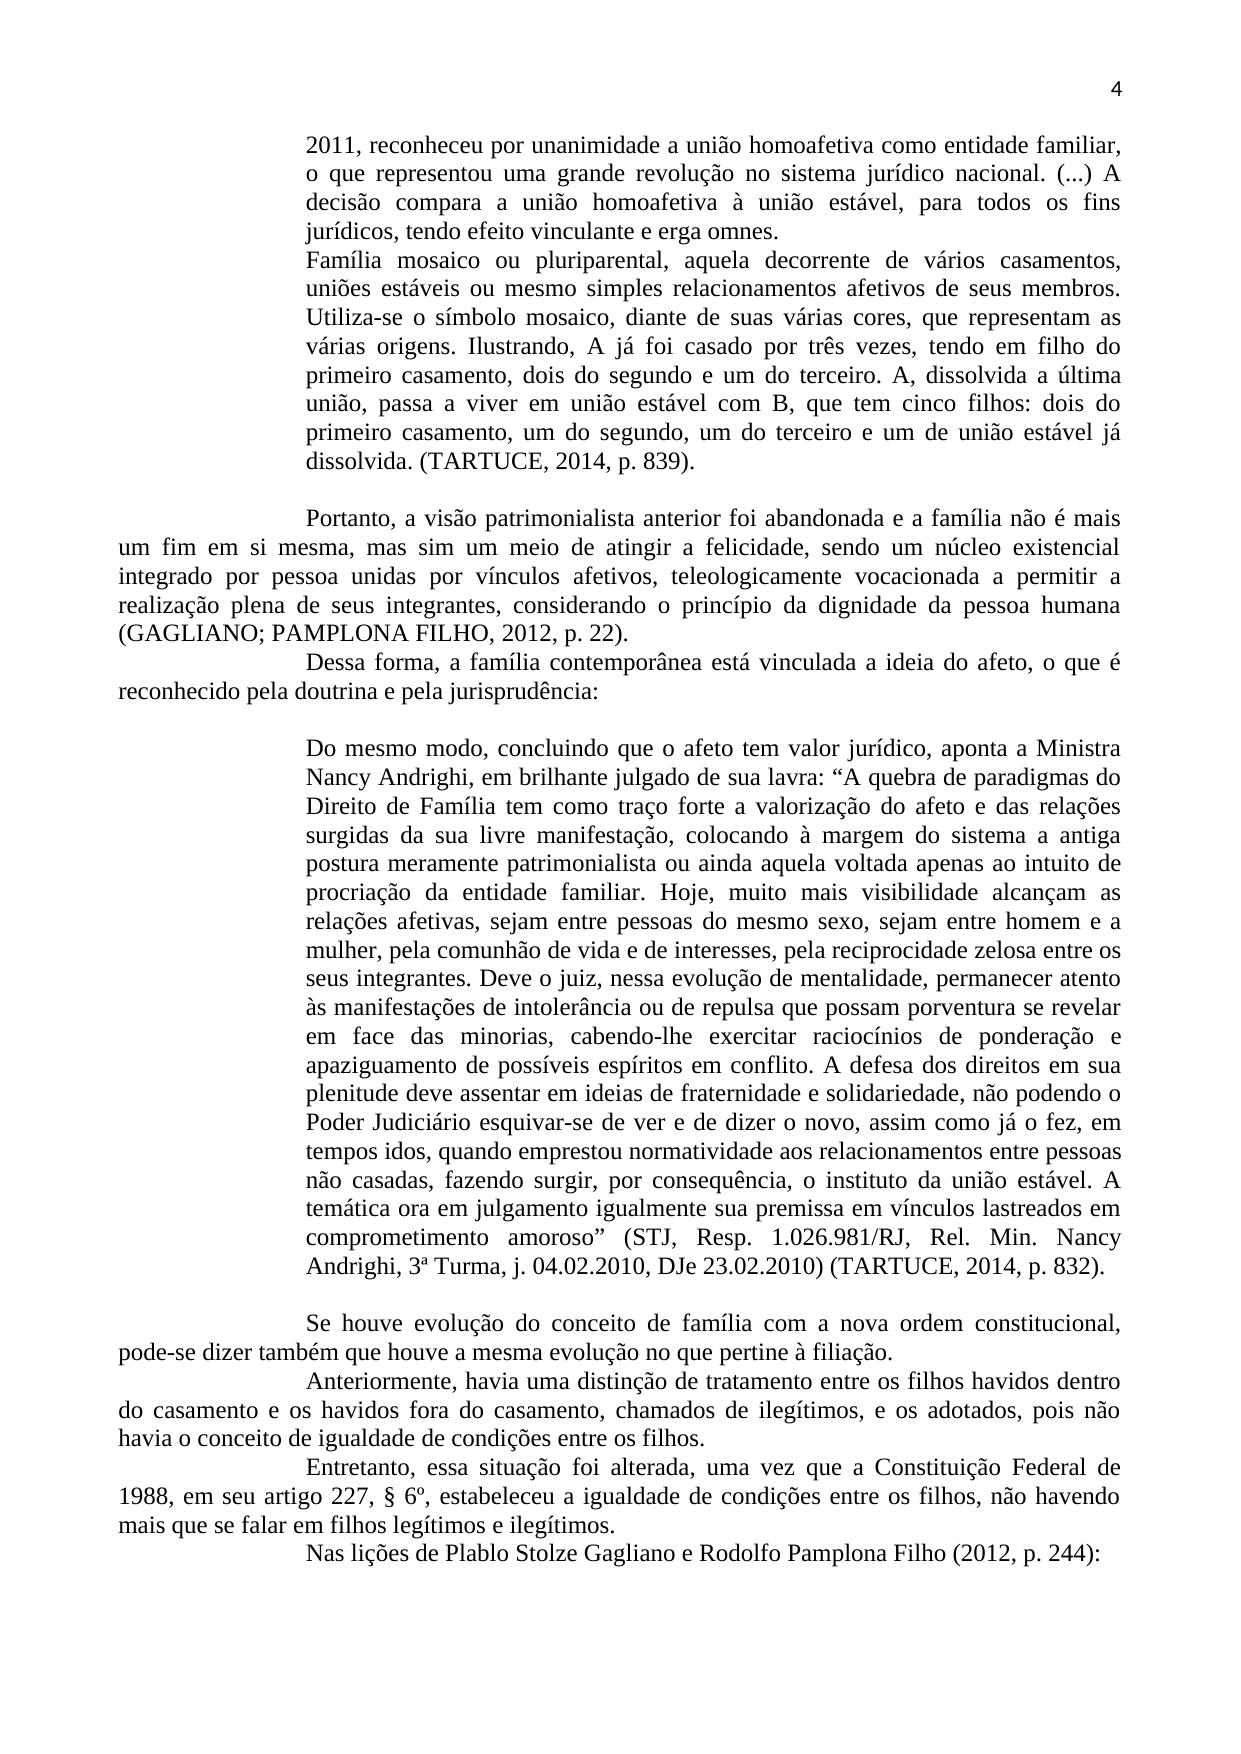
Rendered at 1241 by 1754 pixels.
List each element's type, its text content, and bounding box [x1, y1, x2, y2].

text Família mosaico ou pluriparental, aquela decorrente de vários casamentos, uniões estáveis ou mesmo simples relacionamentos afetivos de seus membros. Utiliza-se o símbolo mosaico, diante de suas várias cores, que representam as várias origens. Ilustrando, A já foi casado por três vezes, tendo em filho do primeiro casamento, dois do segundo e um do terceiro. A, dissolvida a última união, passa a viver em união estável com B, que tem cinco filhos: dois do primeiro casamento, um do segundo, um do terceiro e um de união estável já dissolvida. (TARTUCE, 2014, p. 839). [306, 245, 1122, 475]
text Anteriormente, havia uma distinção de tratamento entre os filhos havidos dentro do casamento e os havidos fora do casamento, chamados de ilegítimos, e os adotados, pois não havia o conceito de igualdade de condições entre os filhos. [118, 1366, 1122, 1452]
text Dessa forma, a família contemporânea está vinculada a ideia do afeto, o que é reconhecido pela doutrina e pela jurisprudência: [118, 647, 1122, 705]
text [306, 130, 1122, 245]
text Entretanto, essa situação foi alterada, uma vez que a Constituição Federal de 1988, em seu artigo 227, § 6º, estabeleceu a igualdade de condições entre os filhos, não havendo mais que se falar em filhos legítimos e ilegítimos. [118, 1452, 1122, 1538]
text Do mesmo modo, concluindo que o afeto tem valor jurídico, aponta a Ministra Nancy Andrighi, em brilhante julgado de sua lavra: “A quebra de paradigmas do Direito de Família tem como traço forte a valorização do afeto e das relações surgidas da sua livre manifestação, colocando à margem do sistema a antiga postura meramente patrimonialista ou ainda aquela voltada apenas ao intuito de procriação da entidade familiar. Hoje, muito mais visibilidade alcançam as relações afetivas, sejam entre pessoas do mesmo sexo, sejam entre homem e a mulher, pela comunhão de vida e de interesses, pela reciprocidade zelosa entre os seus integrantes. Deve o juiz, nessa evolução de mentalidade, permanecer atento às manifestações de intolerância ou de repulsa que possam porventura se revelar em face das minorias, cabendo-lhe exercitar raciocínios de ponderação e apaziguamento de possíveis espíritos em conflito. A defesa dos direitos em sua plenitude deve assentar em ideias de fraternidade e solidariedade, não podendo o Poder Judiciário esquivar-se de ver e de dizer o novo, assim como já o fez, em tempos idos, quando emprestou normatividade aos relacionamentos entre pessoas não casadas, fazendo surgir, por consequência, o instituto da união estável. A temática ora em julgamento igualmente sua premissa em vínculos lastreados em comprometimento amoroso” (STJ, Resp. 1.026.981/RJ, Rel. Min. Nancy Andrighi, 3ª Turma, j. 04.02.2010, DJe 23.02.2010) (TARTUCE, 2014, p. 832). [306, 733, 1122, 1280]
text Nas lições de Plablo Stolze Gagliano e Rodolfo Pamplona Filho (2012, p. 244): [118, 1538, 1122, 1567]
text Se houve evolução do conceito de família com a nova ordem constitucional, pode-se dizer também que houve a mesma evolução no que pertine à filiação. [118, 1308, 1122, 1366]
text Portanto, a visão patrimonialista anterior foi abandonada e a família não é mais um fim em si mesma, mas sim um meio de atingir a felicidade, sendo um núcleo existencial integrado por pessoa unidas por vínculos afetivos, teleologicamente vocacionada a permitir a realização plena de seus integrantes, considerando o princípio da dignidade da pessoa humana (GAGLIANO; PAMPLONA FILHO, 2012, p. 22). [118, 503, 1122, 647]
